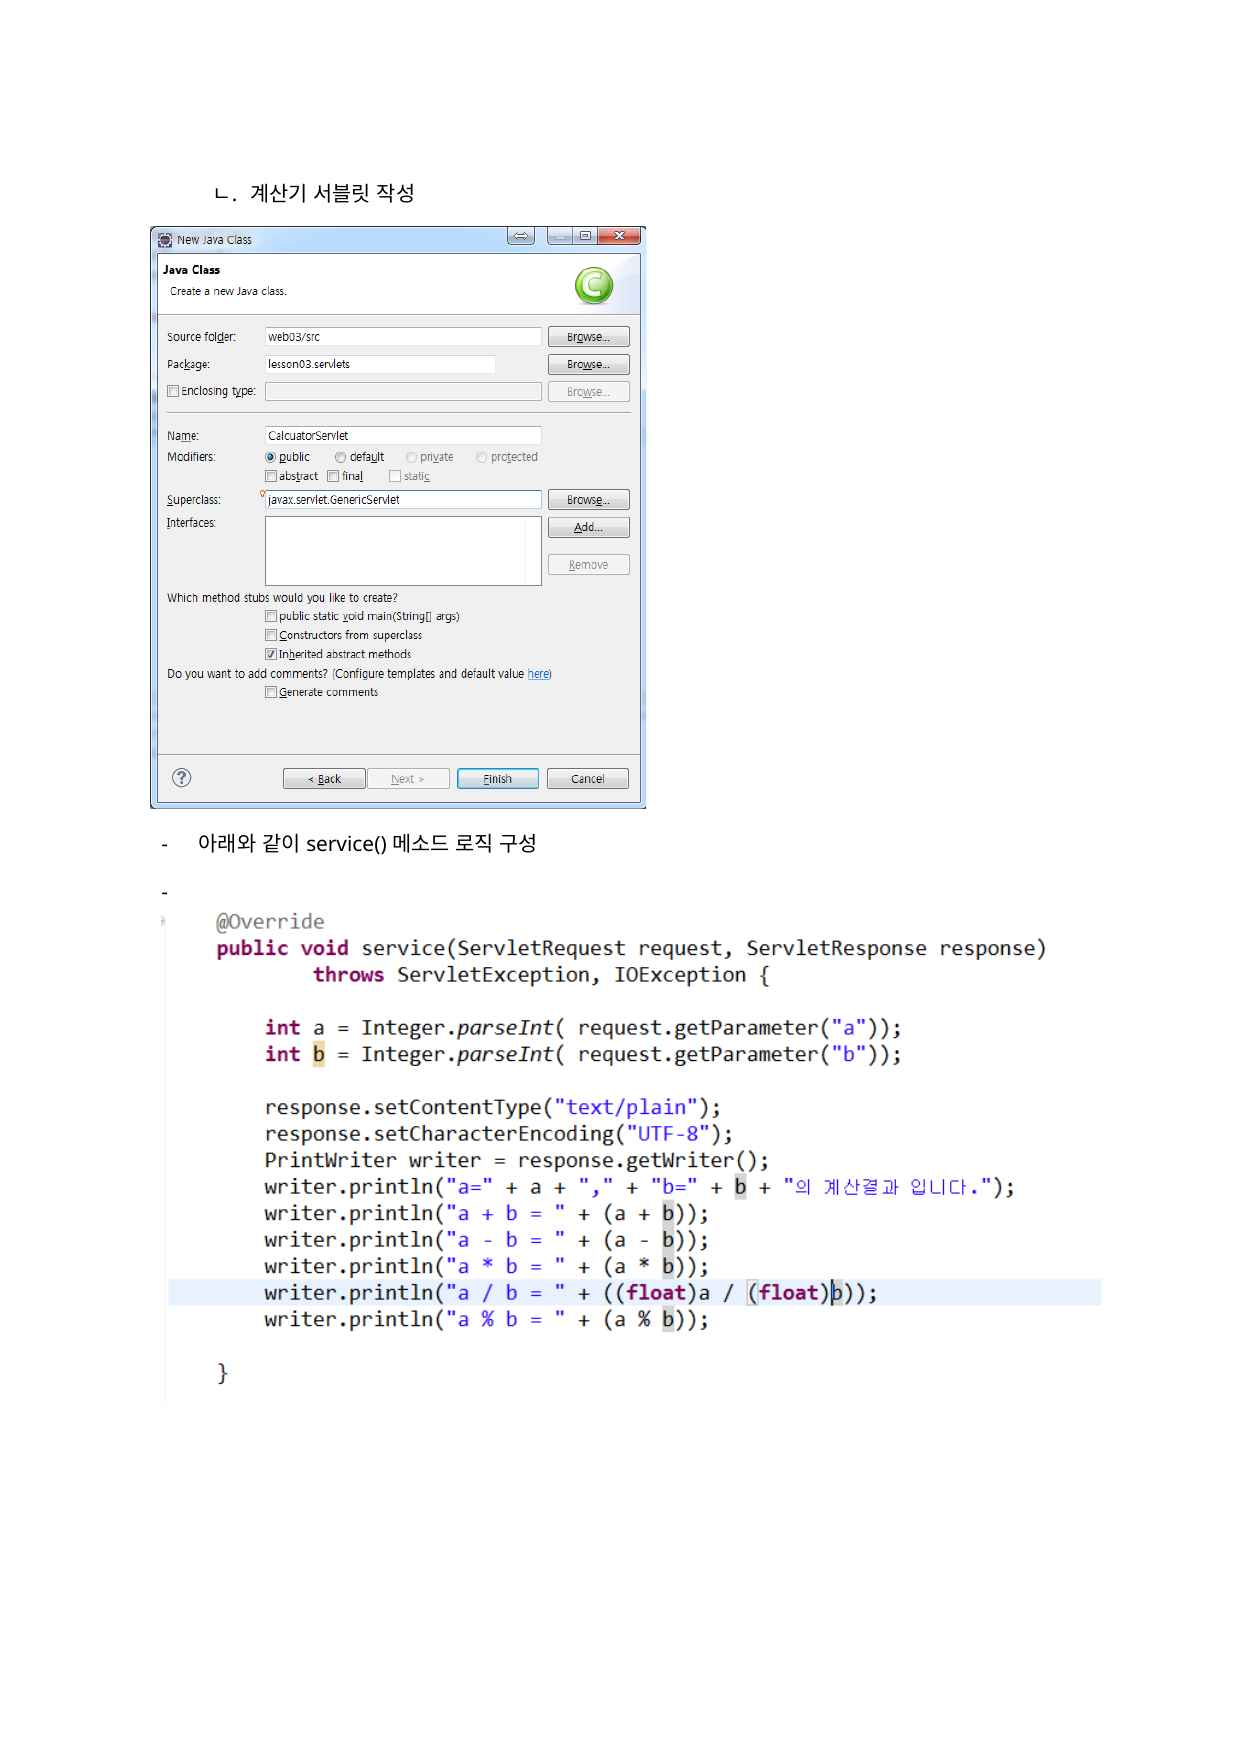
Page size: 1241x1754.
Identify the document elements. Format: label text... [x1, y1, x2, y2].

subtitle 계산기 서블릿 작성 [212, 177, 1090, 207]
list 아래와 같이 service() 메소드 로직 구성 [161, 827, 1090, 858]
picture [150, 226, 647, 809]
